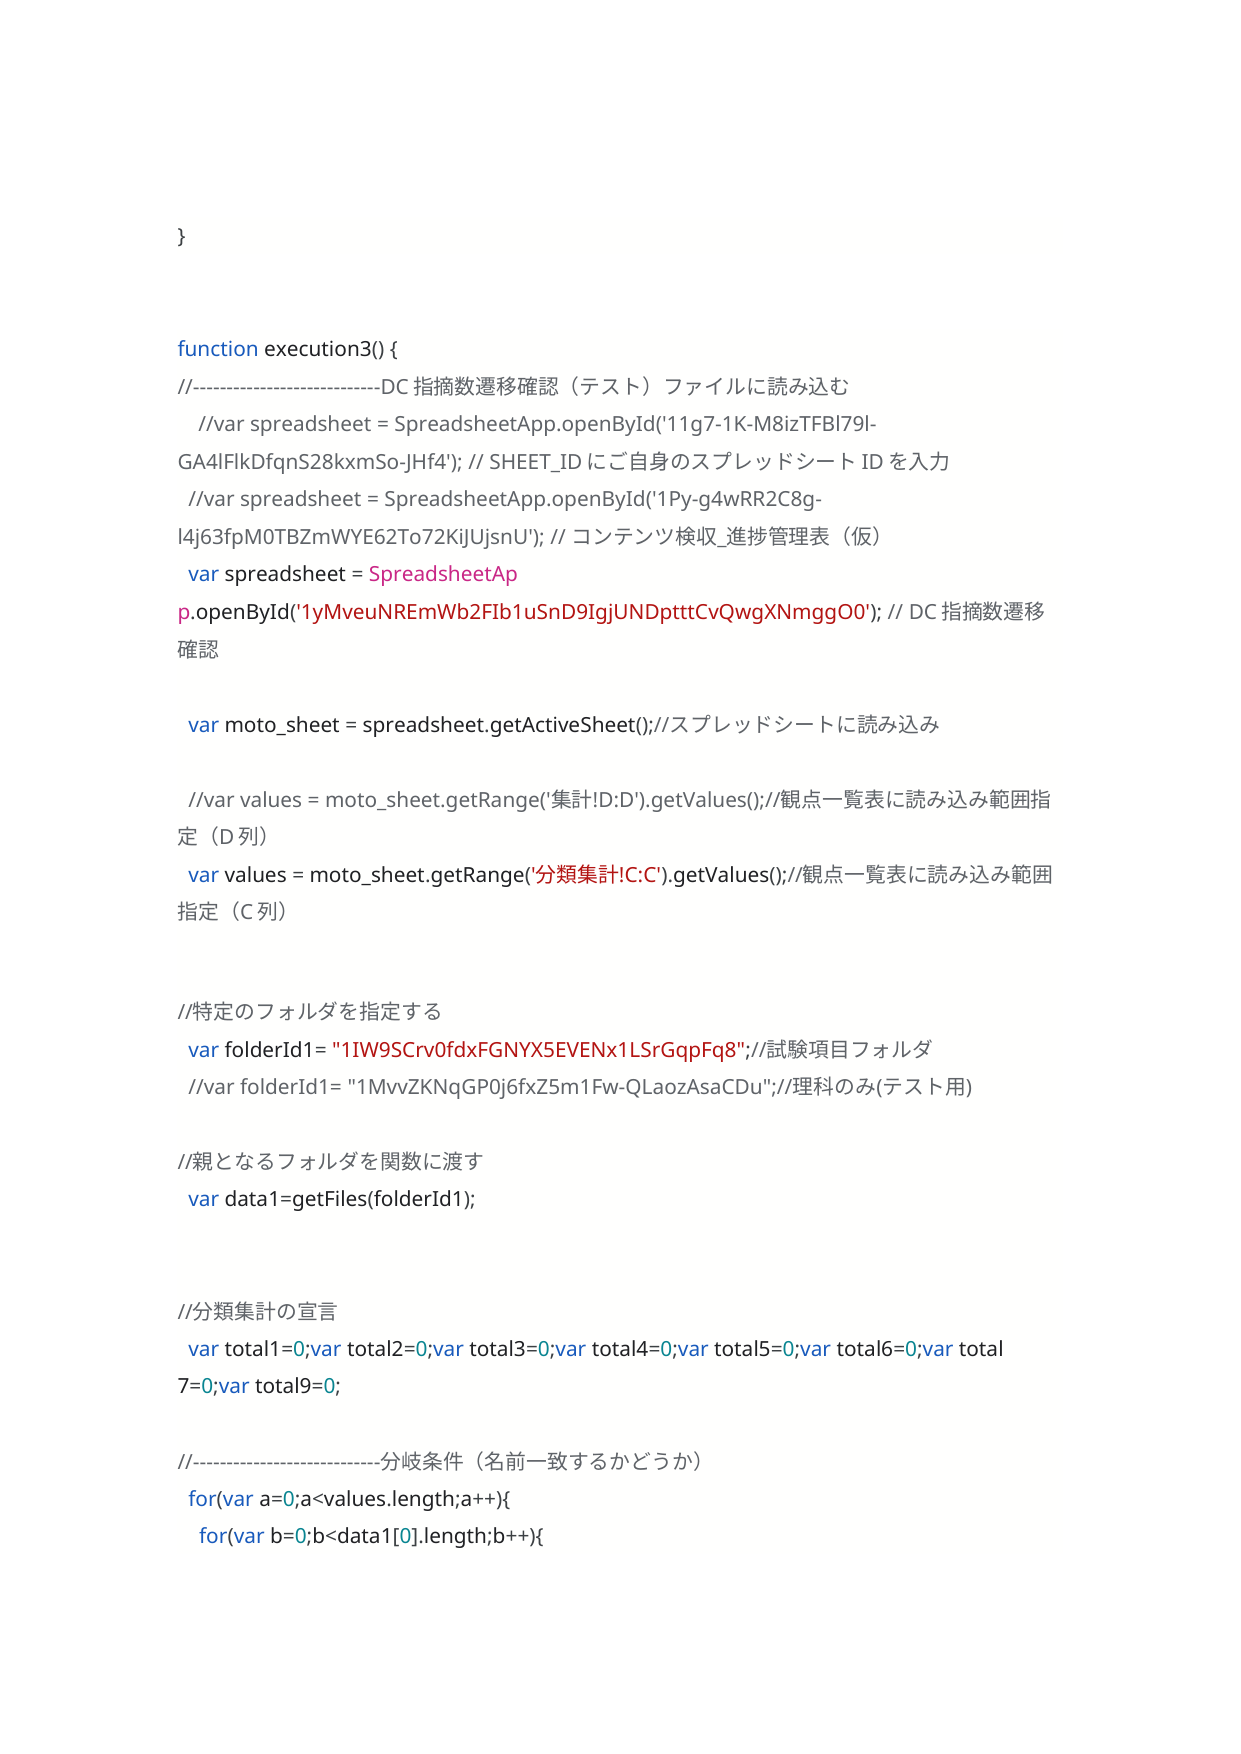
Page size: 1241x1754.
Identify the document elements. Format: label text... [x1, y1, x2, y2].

text //----------------------------分岐条件（名前一致するかどうか） [177, 1442, 1063, 1479]
text //特定のフォルダを指定する [177, 992, 1063, 1029]
text var folderId1= "1IW9SCrv0fdxFGNYX5EVENx1LSrGqpFq8";//試験項目フォルダ [177, 1029, 1063, 1067]
text //親となるフォルダを関数に渡す [177, 1142, 1063, 1179]
text var spreadsheet = SpreadsheetApp.openById('1yMveuNREmWb2FIb1uSnD9IgjUNDptttCvQwgXNmggO0'); // DC指摘数遷移確認 [177, 554, 1063, 667]
text //var folderId1= "1MvvZKNqGP0j6fxZ5m1Fw-QLaozAsaCDu";//理科のみ(テスト用) [177, 1067, 1063, 1104]
text } [177, 217, 1063, 254]
text function execution3() { [177, 329, 1063, 367]
text var moto_sheet = spreadsheet.getActiveSheet();//スプレッドシートに読み込み [177, 704, 1063, 742]
text //var spreadsheet = SpreadsheetApp.openById('1Py-g4wRR2C8g-l4j63fpM0TBZmWYE62To72KiJUjsnU'); // コンテンツ検収_進捗管理表（仮） [177, 479, 1063, 554]
text var data1=getFiles(folderId1); [177, 1179, 1063, 1217]
text var values = moto_sheet.getRange('分類集計!C:C').getValues();//観点一覧表に読み込み範囲指定（C列） [177, 854, 1063, 929]
text //分類集計の宣言 [177, 1292, 1063, 1329]
text //----------------------------DC指摘数遷移確認（テスト）ファイルに読み込む [177, 367, 1063, 404]
text var total1=0;var total2=0;var total3=0;var total4=0;var total5=0;var total6=0;var total7=0;var total9=0; [177, 1329, 1063, 1404]
text //var values = moto_sheet.getRange('集計!D:D').getValues();//観点一覧表に読み込み範囲指定（D列） [177, 779, 1063, 854]
text //var spreadsheet = SpreadsheetApp.openById('11g7-1K-M8izTFBl79l-GA4lFlkDfqnS28kxmSo-JHf4'); // SHEET_IDにご自身のスプレッドシートIDを入力 [177, 404, 1063, 479]
text for(var b=0;b<data1[0].length;b++){ [177, 1517, 1063, 1554]
text for(var a=0;a<values.length;a++){ [177, 1479, 1063, 1517]
